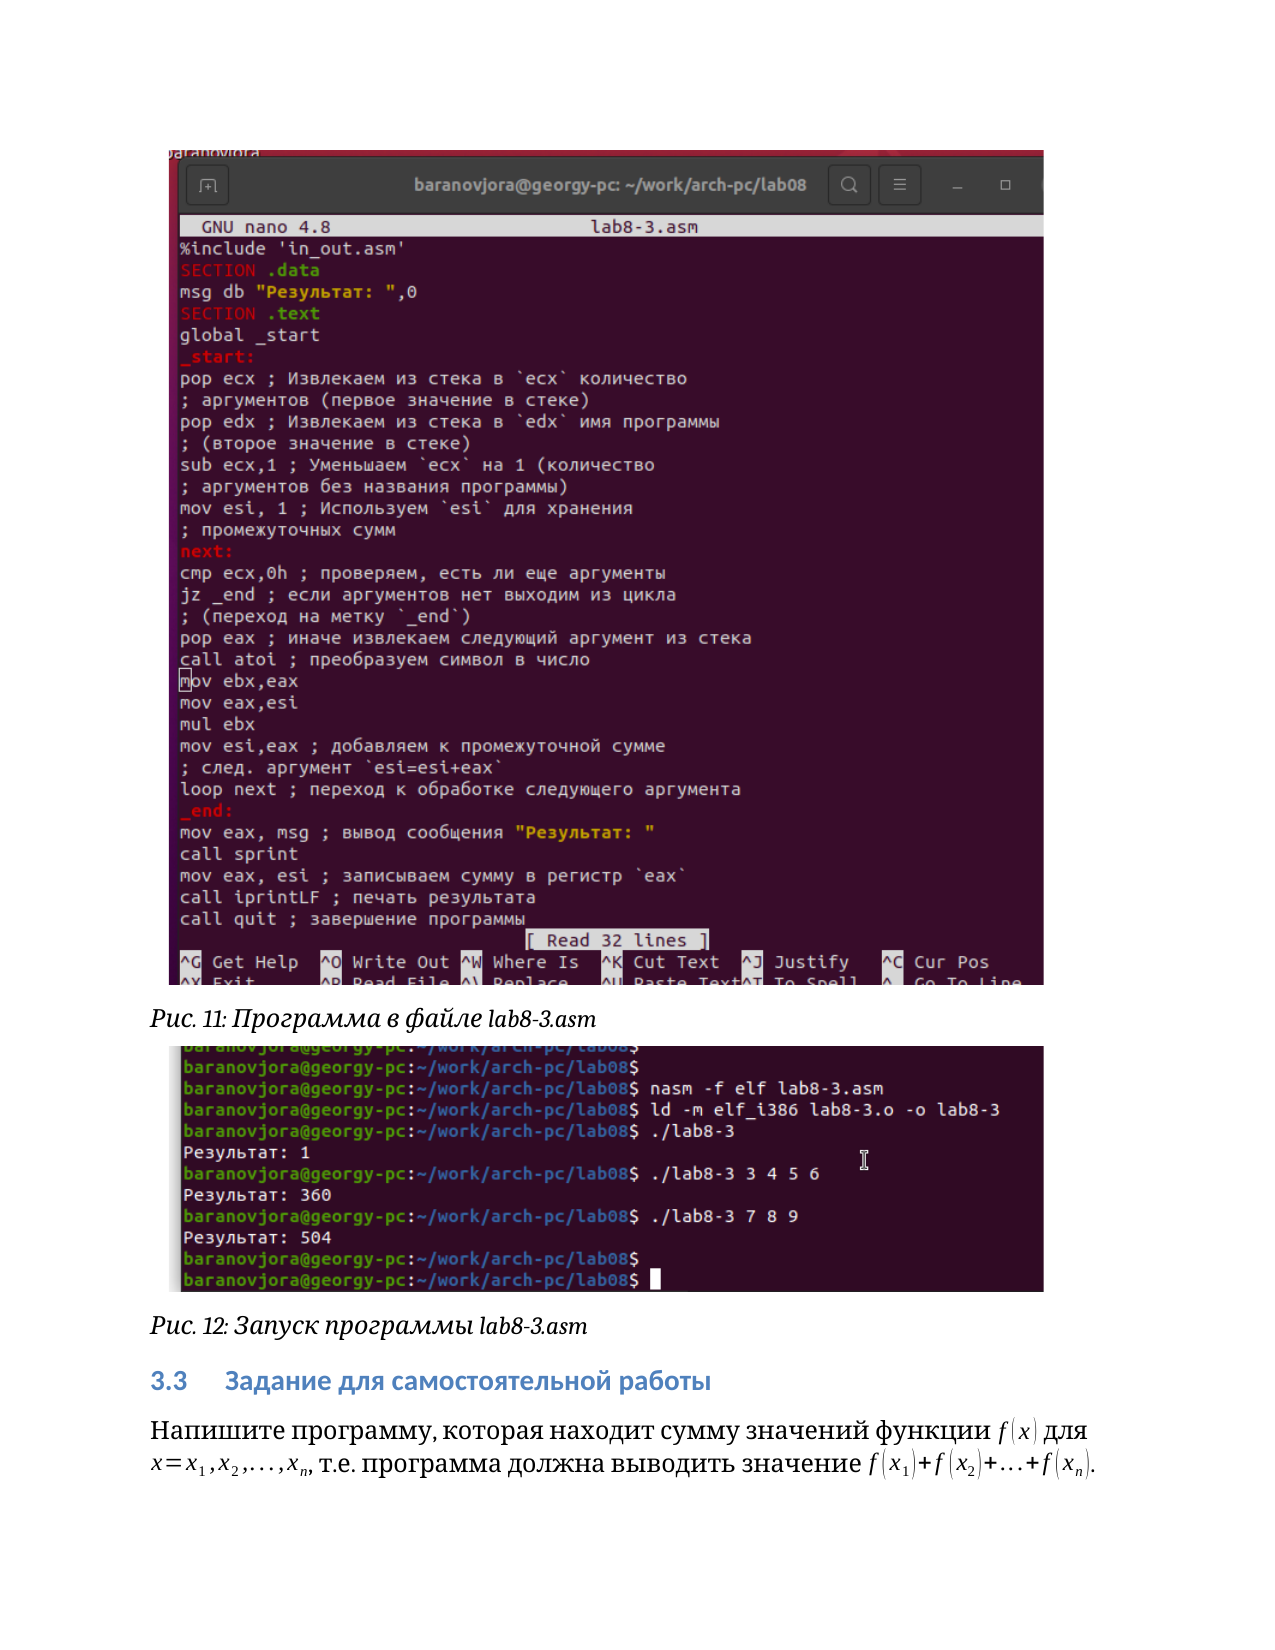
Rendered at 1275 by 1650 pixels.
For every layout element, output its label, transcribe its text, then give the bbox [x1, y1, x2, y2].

text Рис. 12: Запуск программы lab8-3.asm [150, 1312, 1125, 1341]
picture [168, 1046, 1044, 1292]
text Рис. 11: Программа в файле lab8-3.asm [150, 1005, 1125, 1034]
picture [168, 150, 1044, 985]
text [150, 1416, 1125, 1481]
subtitle 3.3 Задание для самостоятельной работы [150, 1362, 1125, 1397]
